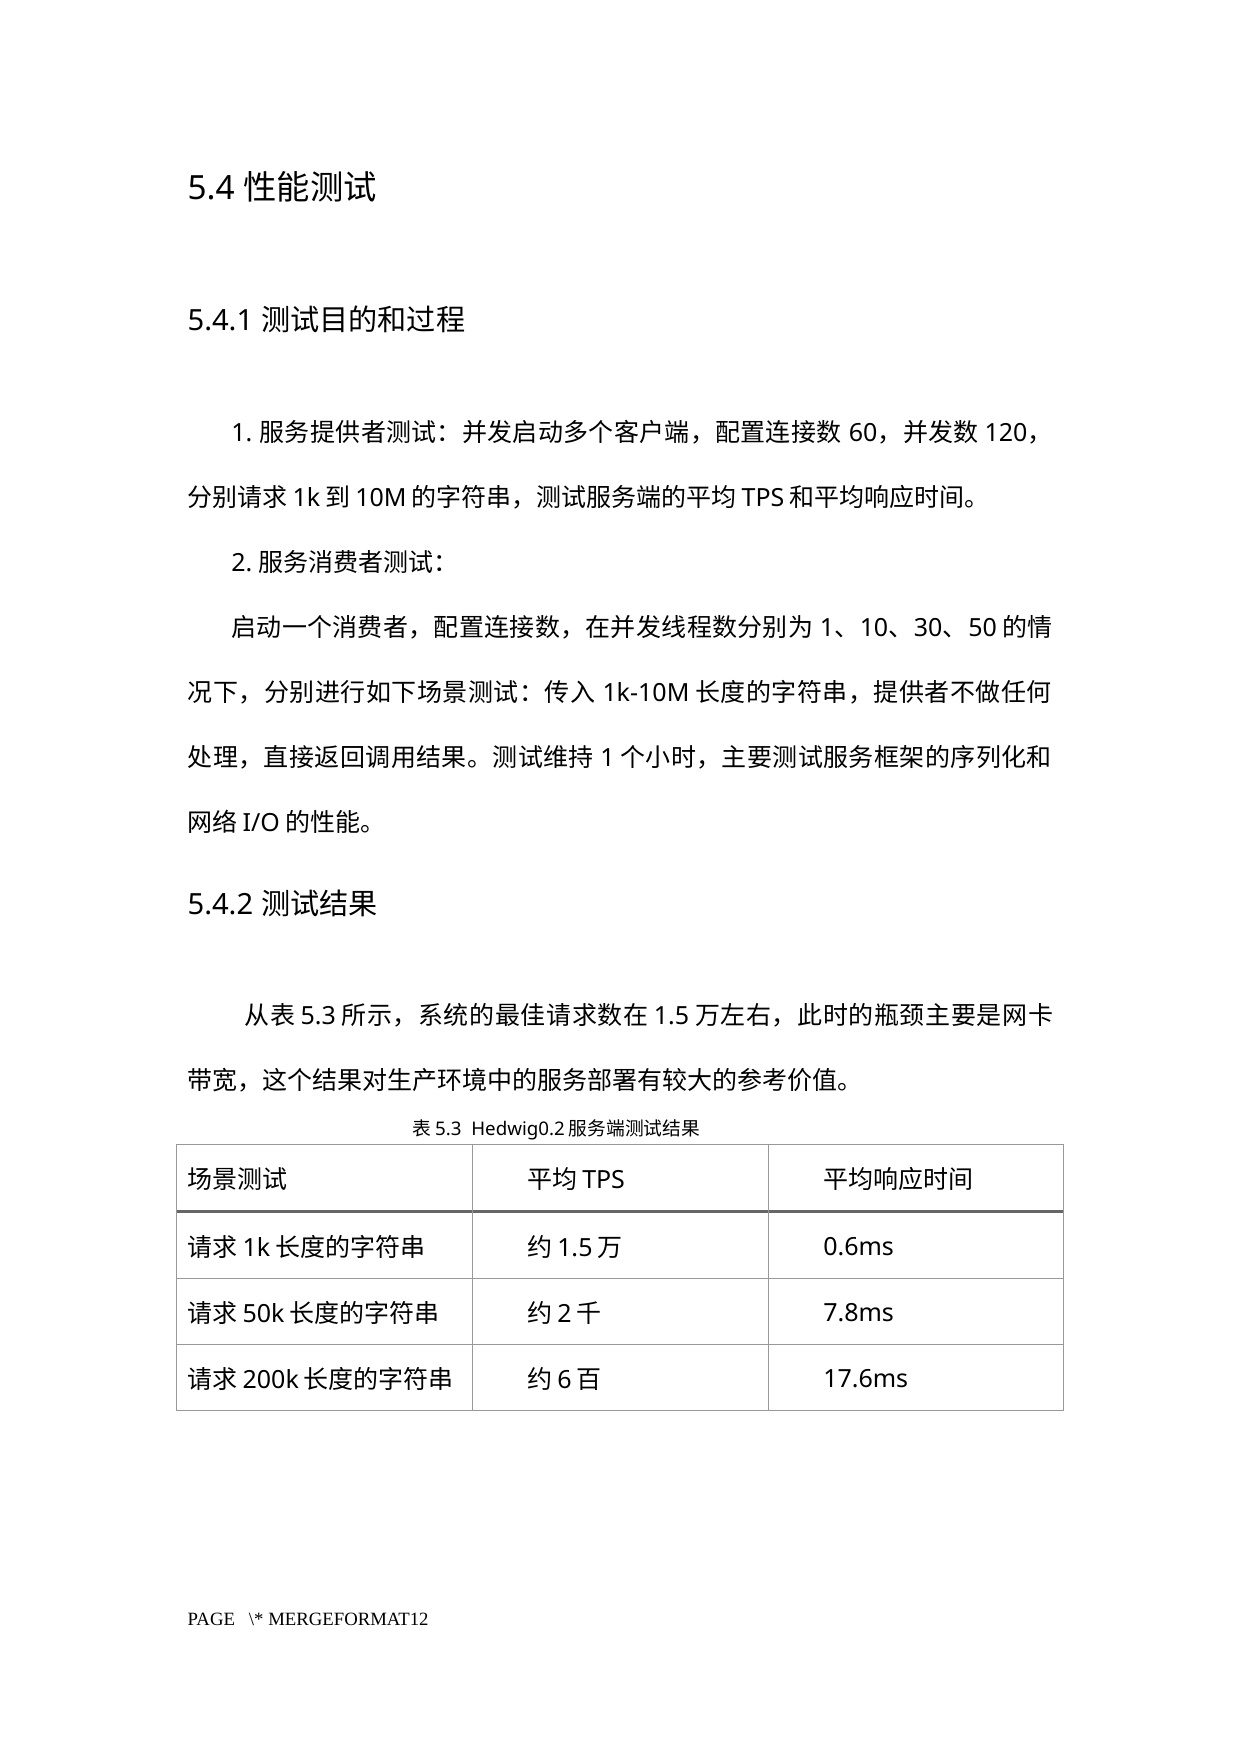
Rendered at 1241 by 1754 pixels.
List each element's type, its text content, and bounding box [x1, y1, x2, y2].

table_cell 17.6ms [769, 1345, 1063, 1410]
table_cell 请求1k长度的字符串 [177, 1213, 472, 1278]
table_cell 约1.5万 [473, 1213, 768, 1278]
table_header 平均TPS [473, 1145, 768, 1210]
text 2. 服务消费者测试： [187, 528, 1053, 593]
table_header 平均响应时间 [769, 1145, 1063, 1210]
subtitle 5.4.1 测试目的和过程 [187, 286, 1053, 351]
text 表5.3 Hedwig0.2服务端测试结果 [187, 1111, 1053, 1144]
table_cell 请求50k长度的字符串 [177, 1279, 472, 1344]
text 从表5.3所示，系统的最佳请求数在1.5万左右，此时的瓶颈主要是网卡带宽，这个结果对生产环境中的服务部署有较大的参考价值。 [187, 981, 1053, 1111]
table_cell 7.8ms [769, 1279, 1063, 1344]
table_cell 约6百 [473, 1345, 768, 1410]
table_cell 请求200k长度的字符串 [177, 1345, 472, 1410]
table_cell 约2千 [473, 1279, 768, 1344]
subtitle 5.4.2 测试结果 [187, 869, 1053, 934]
subtitle 5.4 性能测试 [187, 153, 1053, 218]
text 启动一个消费者，配置连接数，在并发线程数分别为1、10、30、50的情况下，分别进行如下场景测试：传入1k-10M长度的字符串，提供者不做任何处理，直接返回调用结果。测试维持1个小时，主要测试服务框架的序列化和网络I/O的性能。 [187, 593, 1053, 853]
text 1. 服务提供者测试：并发启动多个客户端，配置连接数60，并发数120，分别请求1k到10M的字符串，测试服务端的平均TPS和平均响应时间。 [187, 398, 1053, 528]
table_cell 0.6ms [769, 1213, 1063, 1278]
table_header 场景测试 [177, 1145, 472, 1210]
